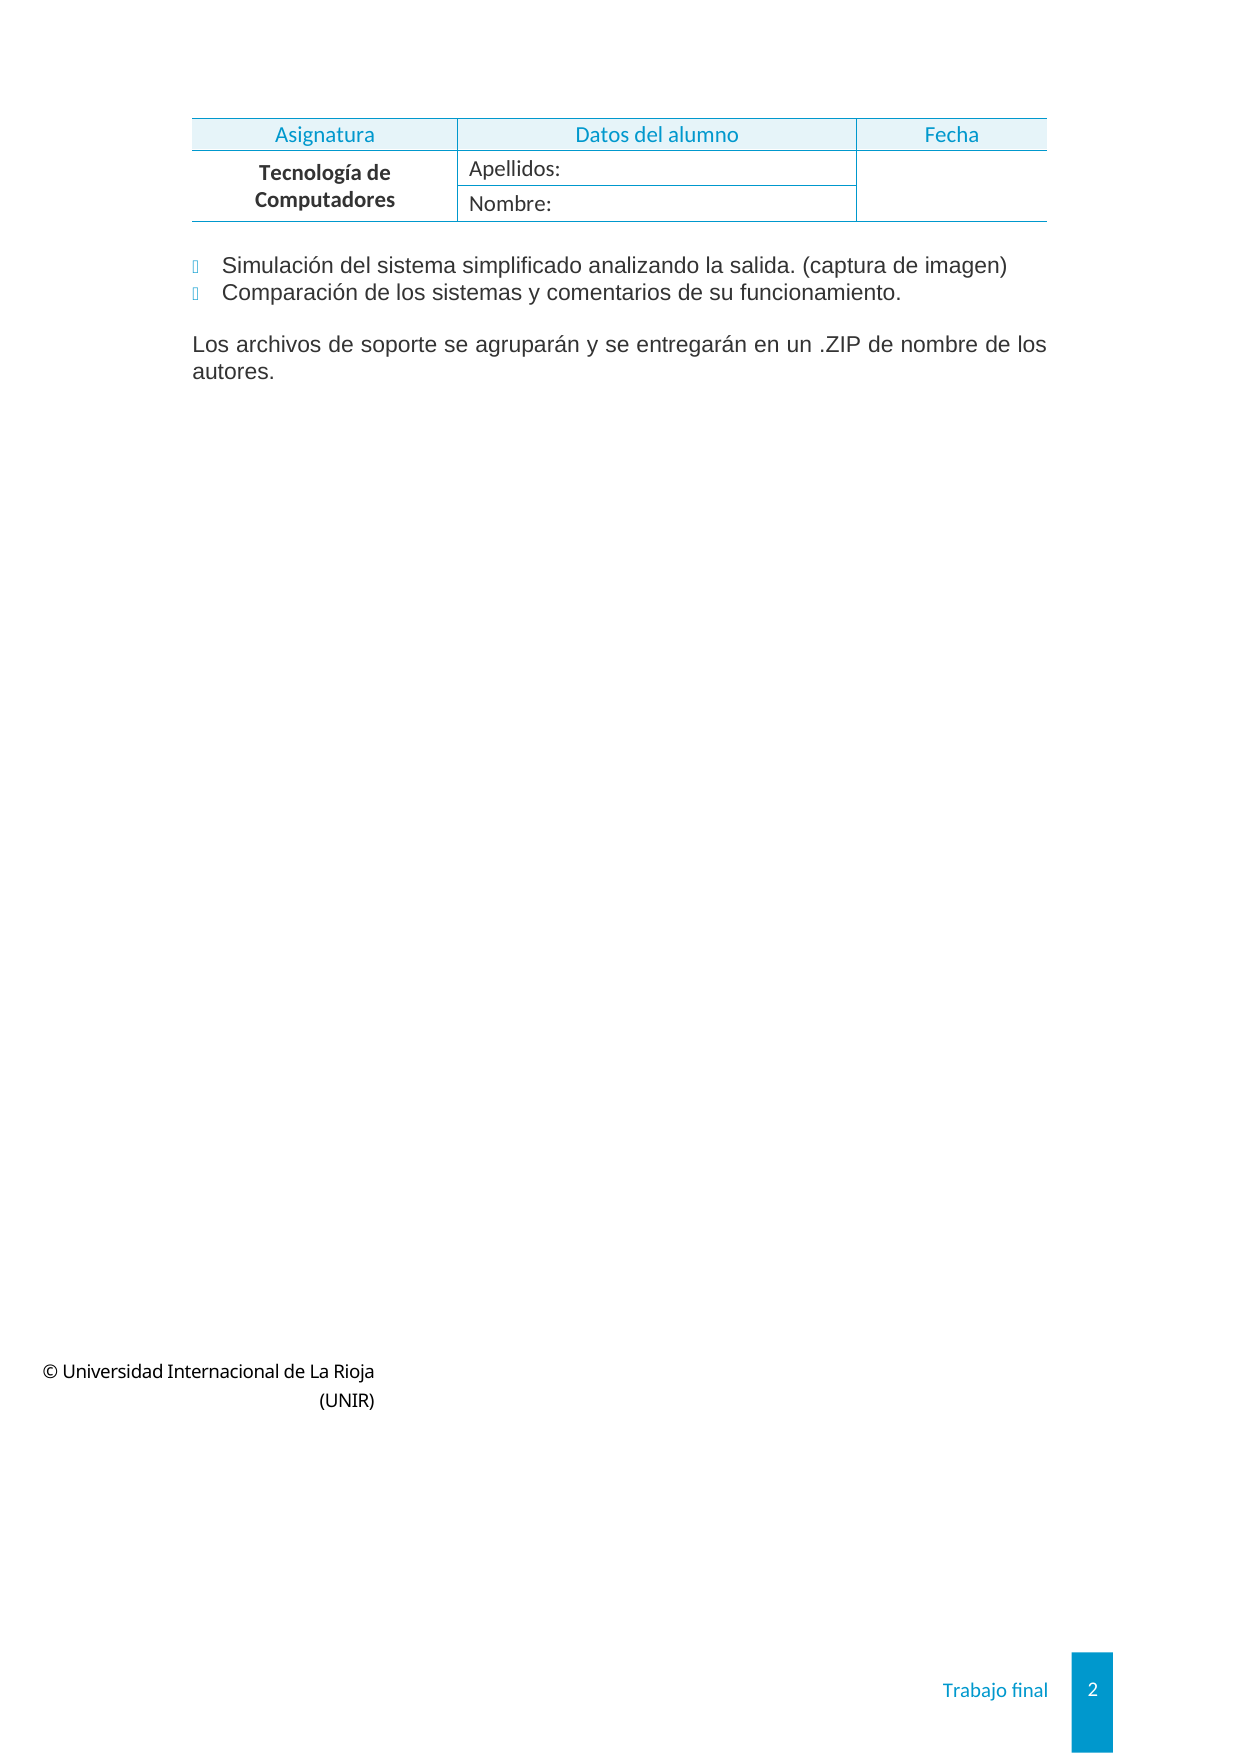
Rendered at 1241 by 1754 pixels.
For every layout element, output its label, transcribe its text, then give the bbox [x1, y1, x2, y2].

list Simulación del sistema simplificado analizando la salida. (captura de imagen) [192, 252, 1048, 279]
picture [193, 288, 198, 300]
text Los archivos de soporte se agruparán y se entregarán en un .ZIP de nombre de los autores. [192, 331, 1048, 384]
picture [193, 261, 198, 273]
list Comparación de los sistemas y comentarios de su funcionamiento. [192, 279, 1048, 305]
